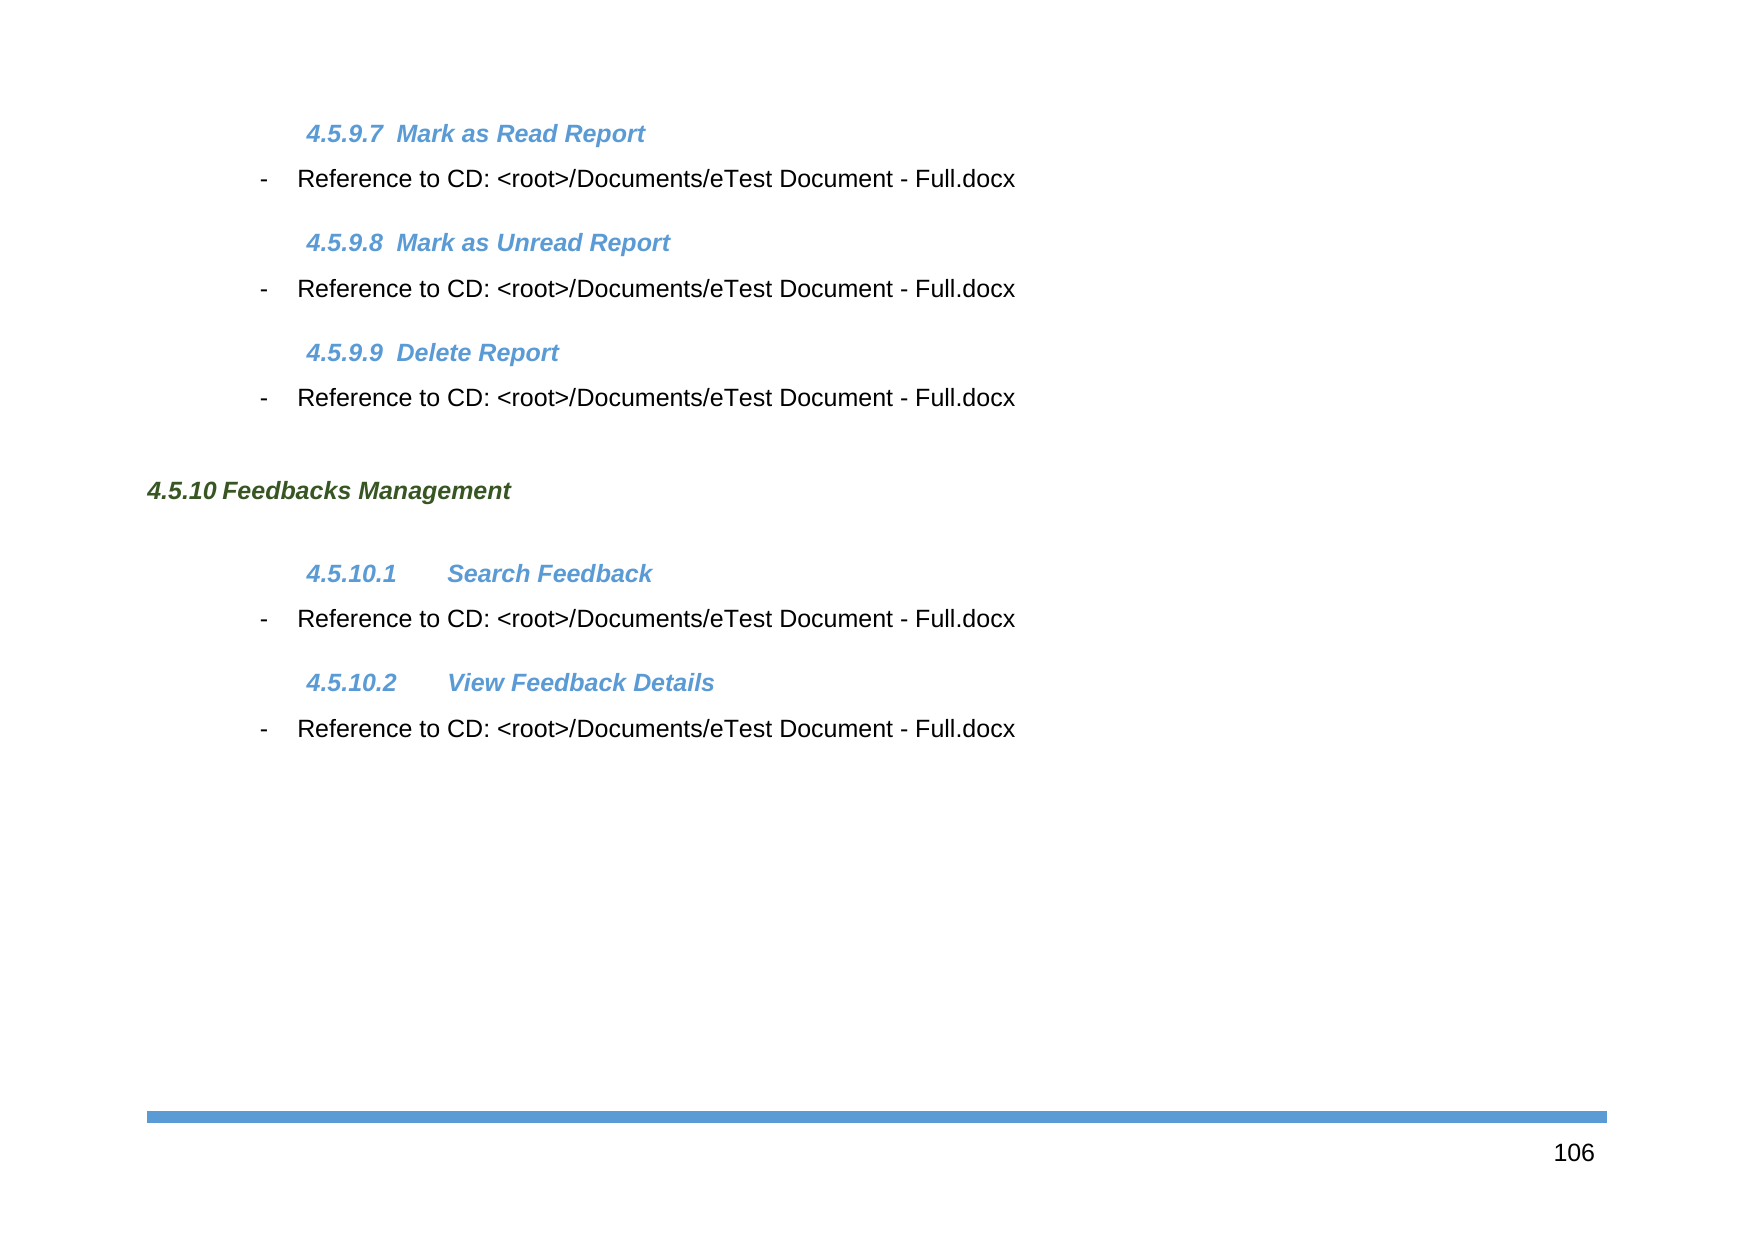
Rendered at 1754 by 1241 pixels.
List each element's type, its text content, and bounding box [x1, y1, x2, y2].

list Reference to CD: <root>/Documents/eTest Document - Full.docx [259, 164, 1607, 193]
subtitle Delete Report [306, 337, 1607, 366]
list Reference to CD: <root>/Documents/eTest Document - Full.docx [259, 383, 1607, 412]
subtitle Mark as Unread Report [306, 228, 1607, 257]
subtitle View Feedback Details [306, 668, 1607, 697]
subtitle Feedbacks Management [147, 476, 1607, 505]
list Reference to CD: <root>/Documents/eTest Document - Full.docx [259, 273, 1607, 302]
list Reference to CD: <root>/Documents/eTest Document - Full.docx [259, 714, 1607, 742]
list Reference to CD: <root>/Documents/eTest Document - Full.docx [259, 604, 1607, 633]
subtitle Mark as Read Report [306, 118, 1607, 147]
subtitle Search Feedback [306, 559, 1607, 587]
